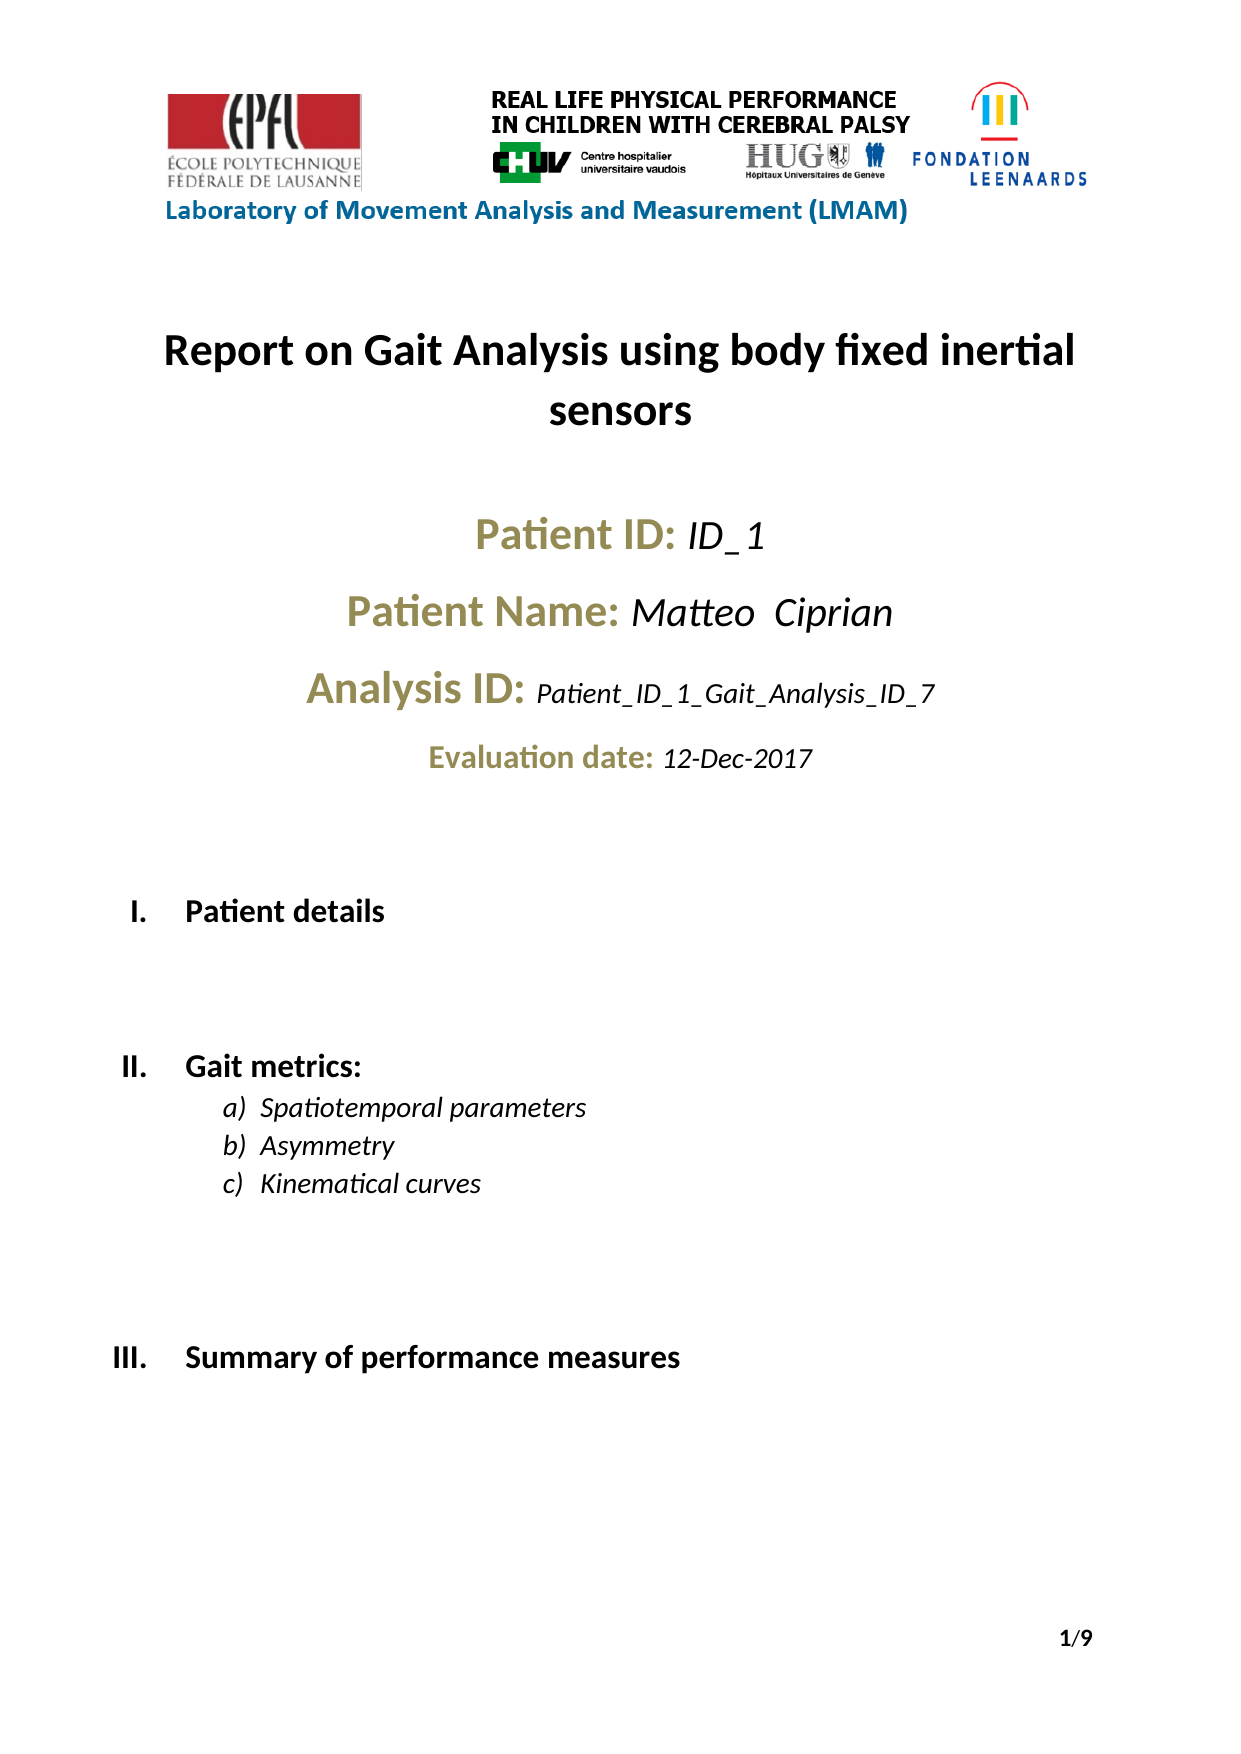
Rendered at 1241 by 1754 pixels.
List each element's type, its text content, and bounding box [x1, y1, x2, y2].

text Analysis ID: Patient_ID_1_Gait_Analysis_ID_7 [148, 659, 1093, 715]
picture [147, 73, 1093, 244]
text Report on Gait Analysis using body fixed inertial sensors [148, 321, 1093, 437]
text Patient ID: ID_1 [148, 505, 1093, 561]
list Summary of performance measures [148, 1336, 1093, 1377]
list Kinematical curves [223, 1166, 1093, 1201]
list Gait metrics: [148, 1045, 1093, 1085]
list Patient details [148, 890, 1093, 931]
text Patient Name: Matteo Ciprian [148, 582, 1093, 638]
text Evaluation date: 12-Dec-2017 [148, 736, 1093, 777]
list Asymmetry [223, 1127, 1093, 1163]
list Spatiotemporal parameters [223, 1089, 1093, 1124]
